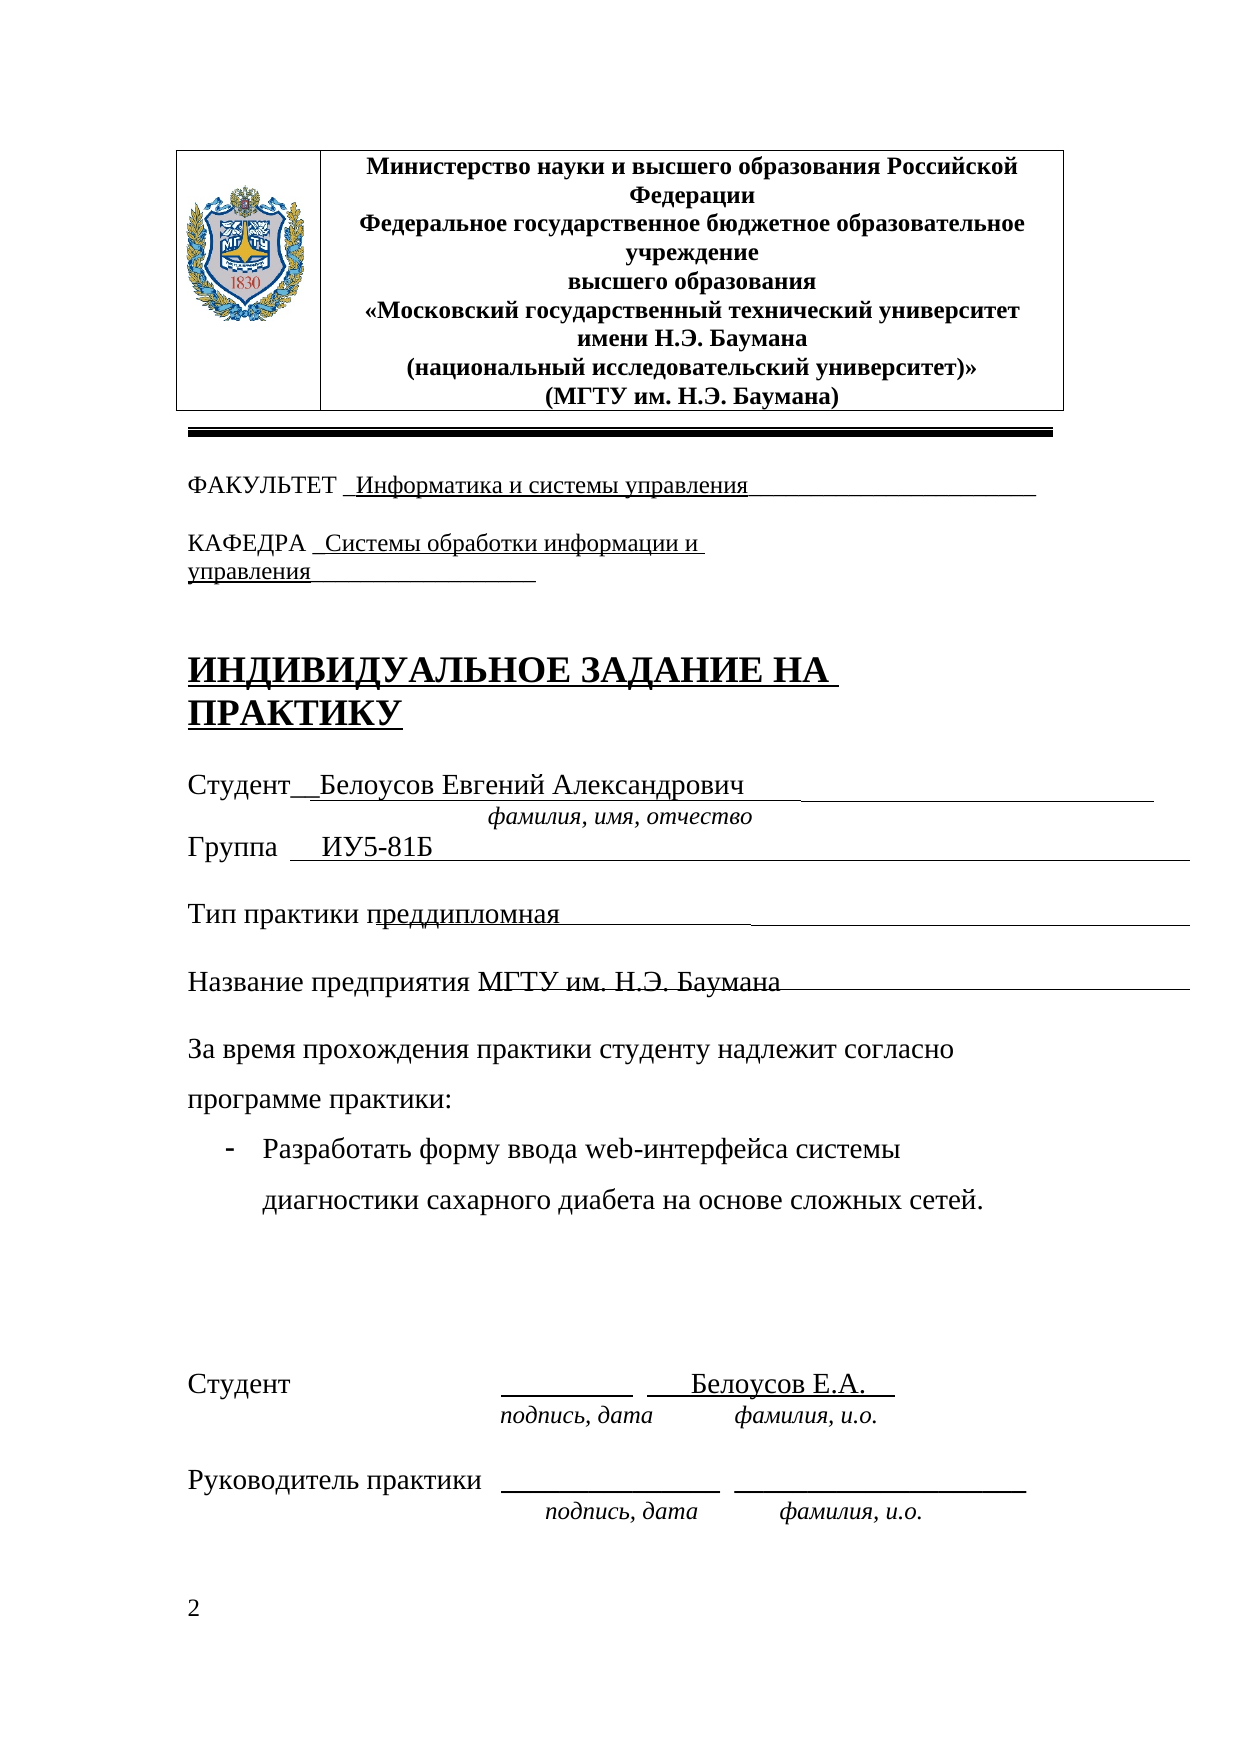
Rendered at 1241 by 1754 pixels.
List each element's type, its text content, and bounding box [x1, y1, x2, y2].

table_header Министерство науки и высшего образования Российской Федерации Федеральное государственное бюджетное образовательное учреждение высшего образования «Московский государственный технический университет имени Н.Э. Баумана (национальный исследовательский университет)» (МГТУ им. Н.Э. Баумана) [321, 151, 1063, 410]
list Разработать форму ввода web-интерфейса системы диагностики сахарного диабета на основе сложных сетей. [225, 1131, 1053, 1215]
text Название предприятия МГТУ им. Н.Э. Баумана [187, 964, 1053, 997]
picture [185, 185, 304, 319]
text подпись, дата фамилия, и.о. [261, 1400, 994, 1429]
text ИНДИВИДУАЛЬНОЕ ЗАДАНИЕ НА ПРАКТИКУ [187, 647, 1053, 734]
text Группа ИУ5-81Б [187, 829, 1053, 863]
text фамилия, имя, отчество [187, 801, 1053, 829]
text Студент__Белоусов Евгений Александрович [187, 767, 1053, 801]
text ФАКУЛЬТЕТ _Информатика и системы управления_______________________ [187, 470, 1053, 499]
text подпись, дата фамилия, и.о. [494, 1496, 1053, 1524]
text Тип практики преддипломная [187, 897, 1053, 930]
text За время прохождения практики студенту надлежит согласно программе практики: [187, 1031, 1053, 1115]
text КАФЕДРА _Системы обработки информации и управления__________________ [187, 528, 1053, 585]
table_header [177, 151, 320, 410]
text Руководитель практики _______________ ____________________ [187, 1462, 1053, 1496]
text Студент Белоусов Е.А. [187, 1366, 1053, 1400]
